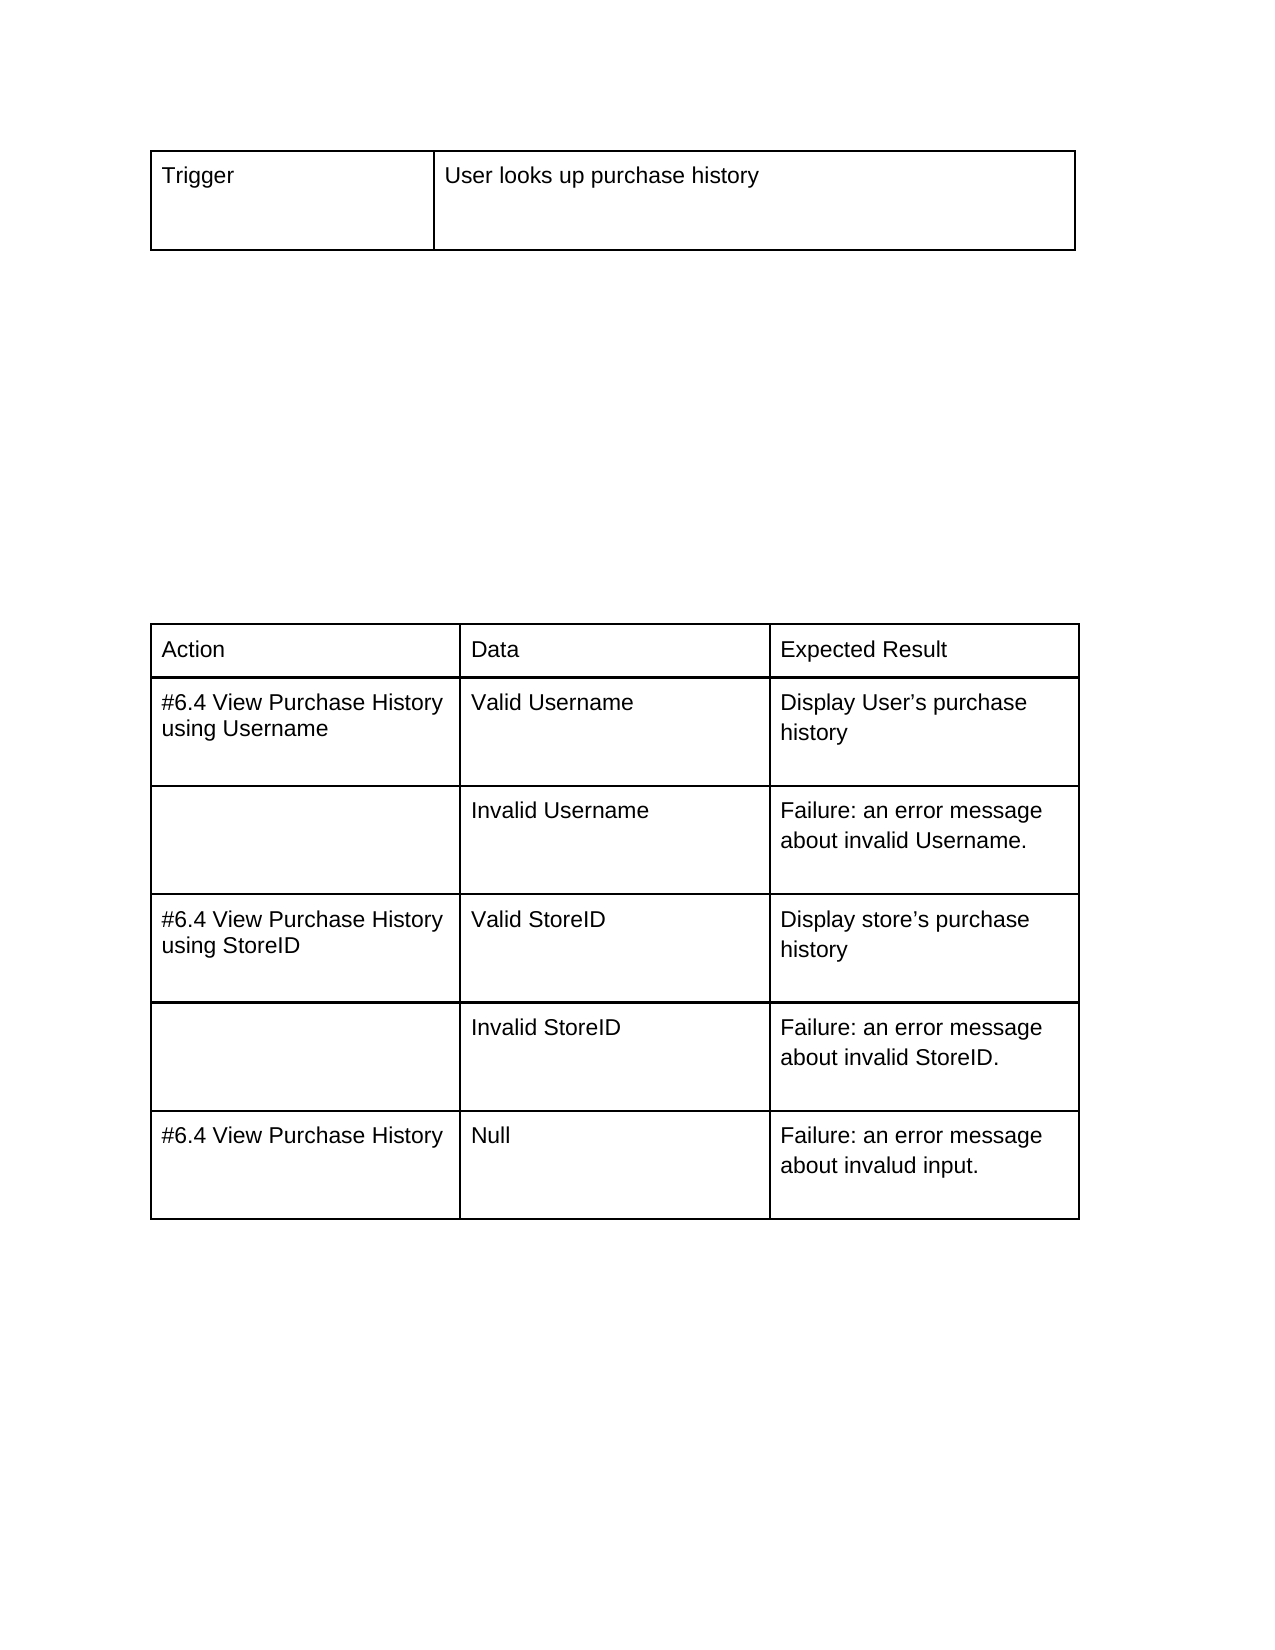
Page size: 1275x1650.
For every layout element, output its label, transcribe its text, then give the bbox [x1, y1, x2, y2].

table_header Action [152, 625, 459, 676]
table_cell Failure: an error message about invalid Username. [771, 787, 1078, 893]
table_cell #6.4 View Purchase History [152, 1112, 459, 1218]
table_cell Failure: an error message about invalid StoreID. [771, 1004, 1078, 1110]
table_cell #6.4 View Purchase History using StoreID [152, 895, 459, 1001]
table_header Expected Result [771, 625, 1078, 676]
table_cell Null [461, 1112, 769, 1218]
table_cell Display store’s purchase history [771, 895, 1078, 1001]
table_cell Valid StoreID [461, 895, 769, 1001]
table_cell [152, 787, 459, 893]
table_cell Invalid StoreID [461, 1004, 769, 1110]
table_cell Trigger [152, 152, 433, 248]
table_cell [152, 1004, 459, 1110]
table_cell #6.4 View Purchase History using Username [152, 679, 459, 785]
table_cell Failure: an error message about invalud input. [771, 1112, 1078, 1218]
table_cell Invalid Username [461, 787, 769, 893]
table_header Data [461, 625, 769, 676]
table_cell User looks up purchase history [435, 152, 1074, 248]
table_cell Display User’s purchase history [771, 679, 1078, 785]
table_cell Valid Username [461, 679, 769, 785]
